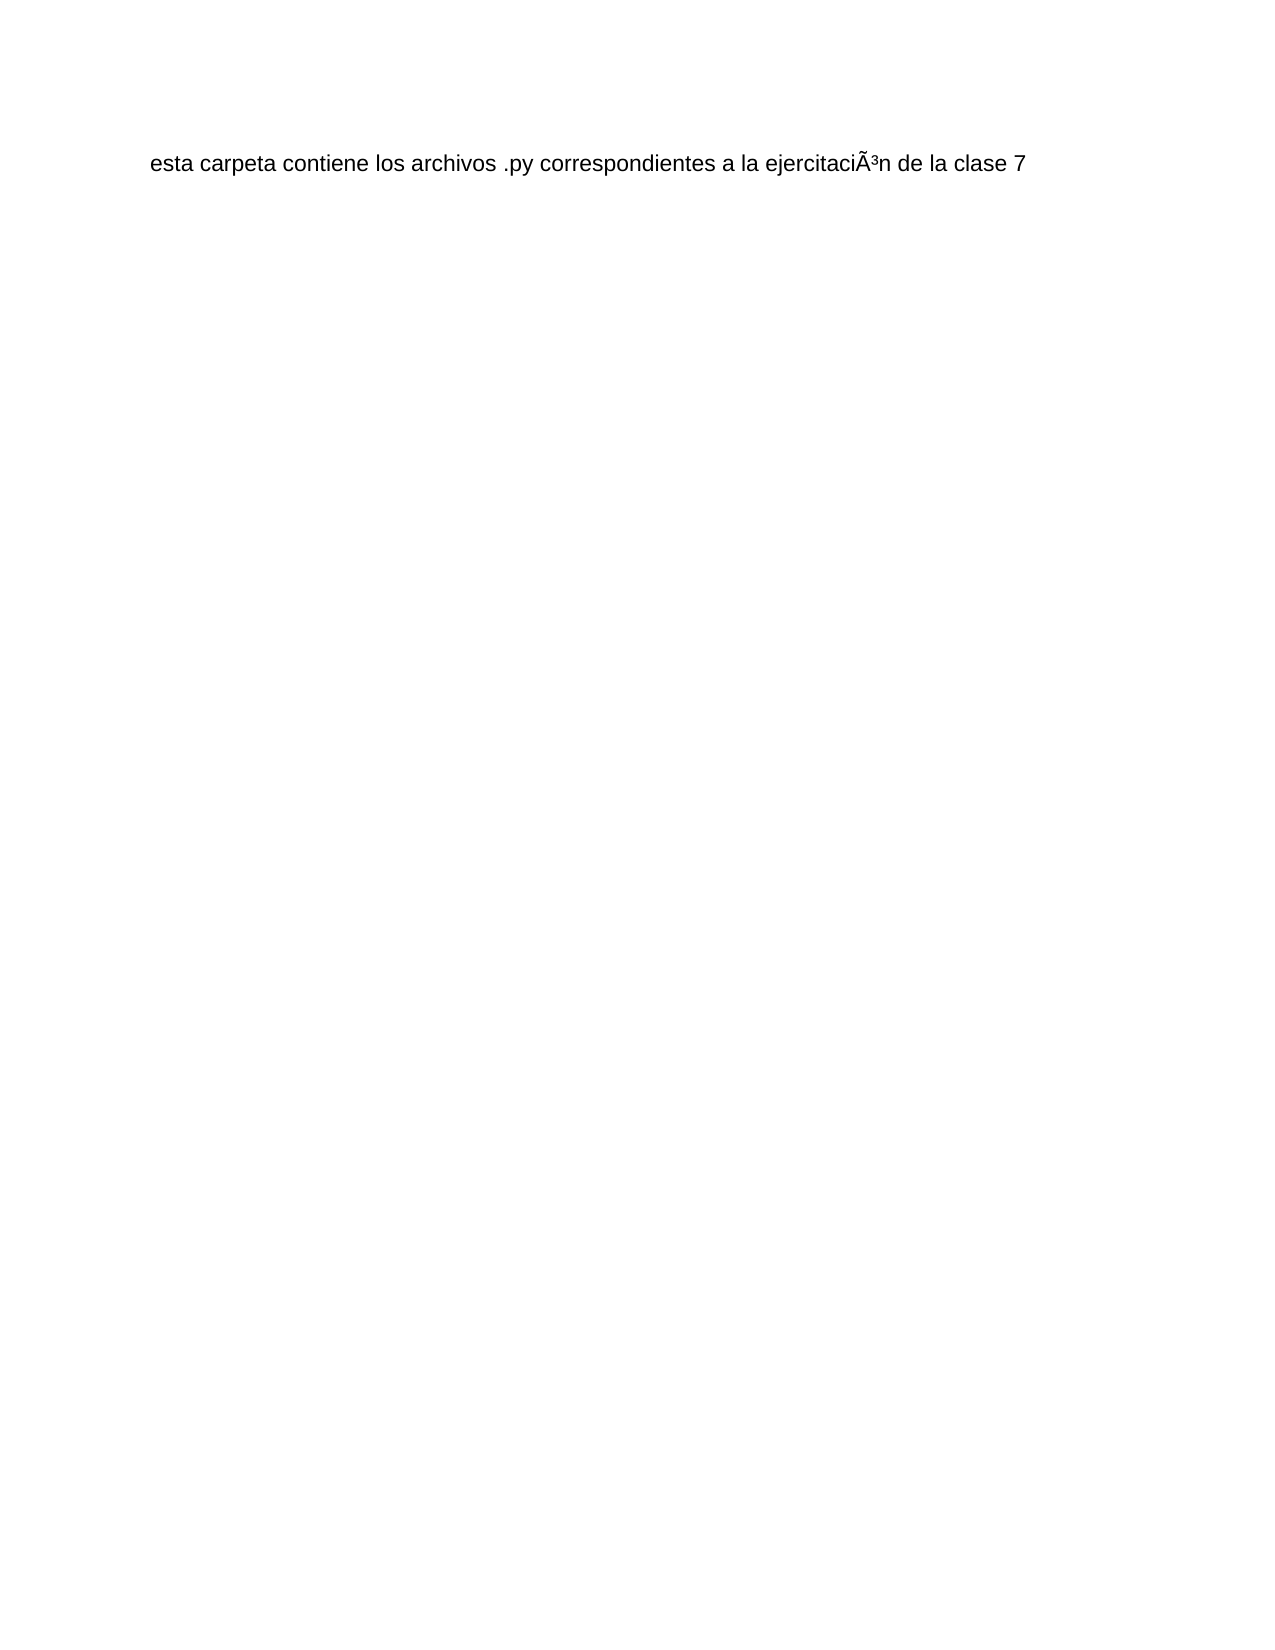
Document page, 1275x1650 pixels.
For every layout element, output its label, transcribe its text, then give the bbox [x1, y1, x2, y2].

text esta carpeta contiene los archivos .py correspondientes a la ejercitaciÃ³n de la clase 7 [150, 150, 1125, 176]
